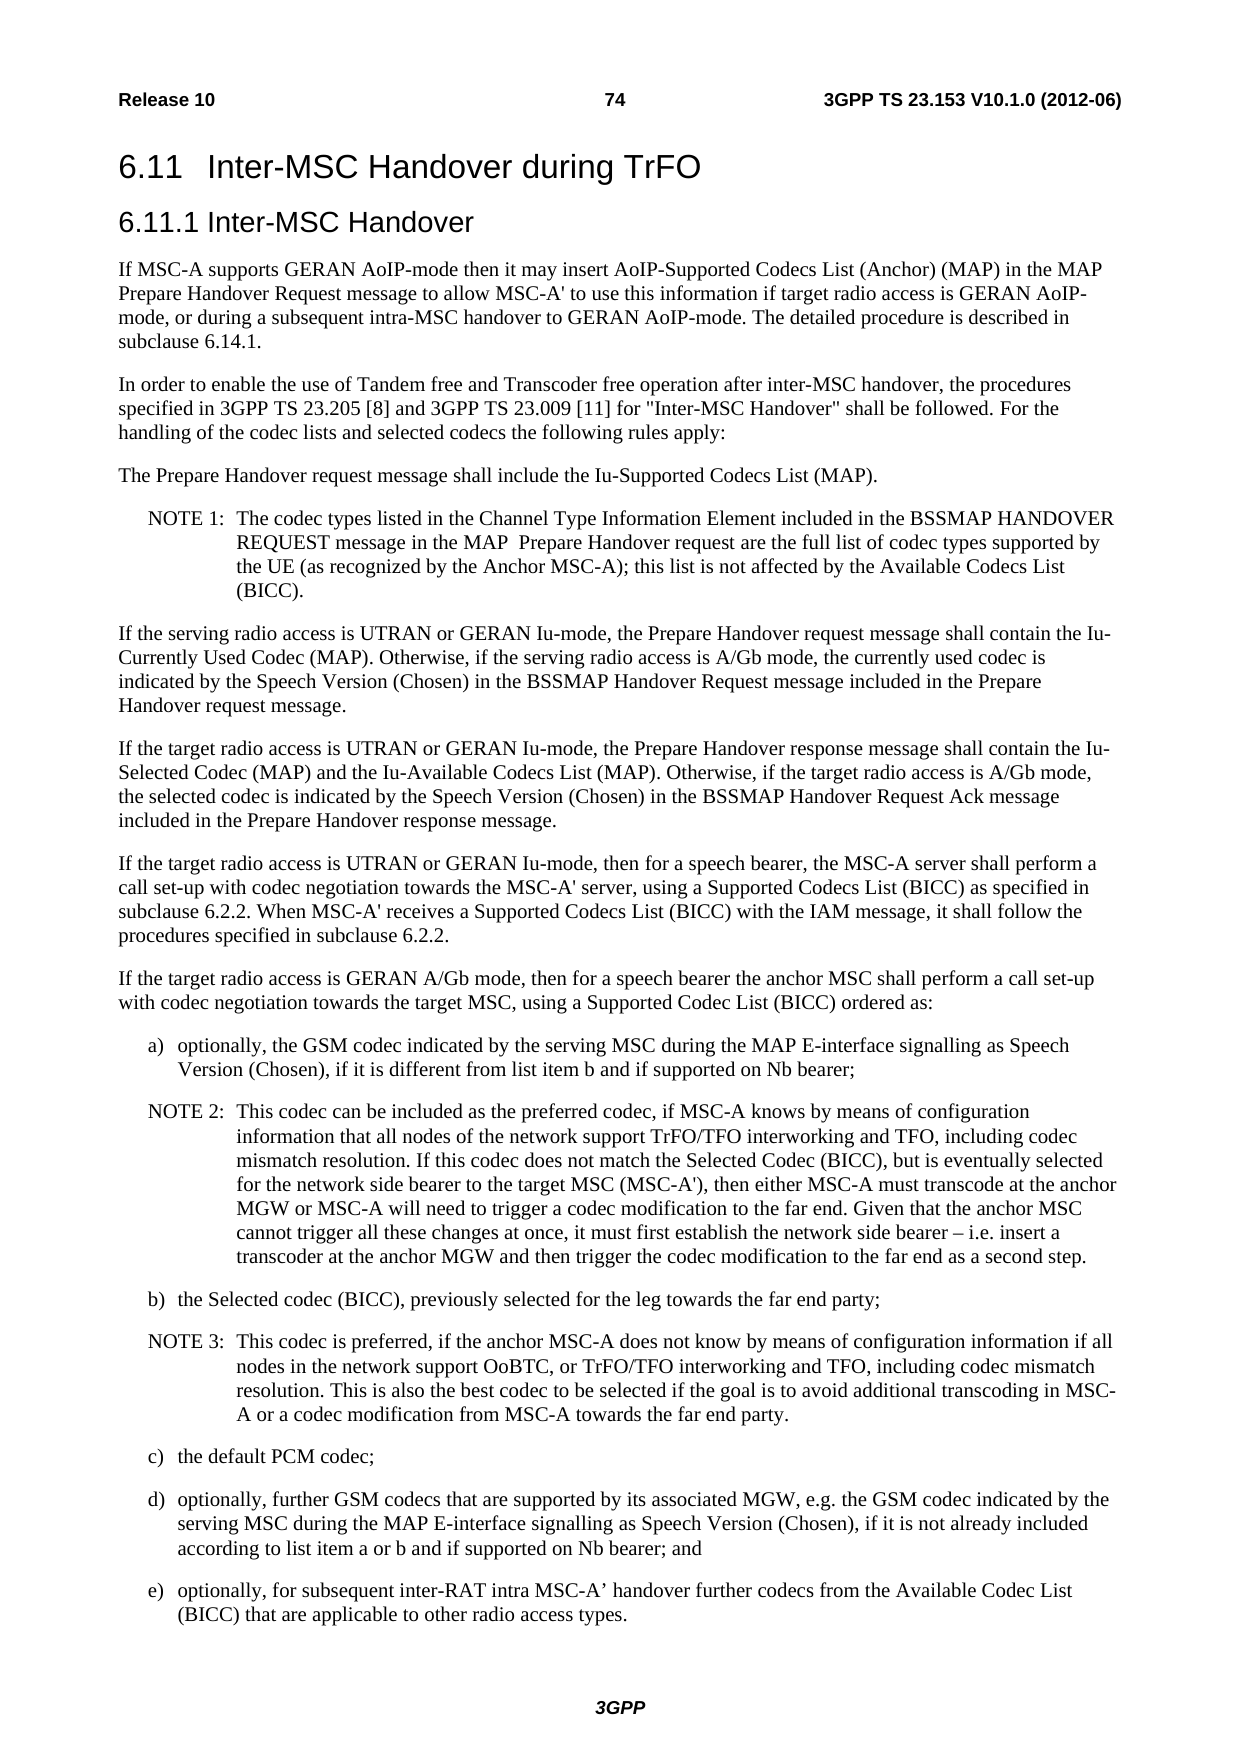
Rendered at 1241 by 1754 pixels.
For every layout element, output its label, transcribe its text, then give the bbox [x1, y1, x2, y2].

text If the serving radio access is UTRAN or GERAN Iu-mode, the Prepare Handover request message shall contain the Iu-Currently Used Codec (MAP). Otherwise, if the serving radio access is A/Gb mode, the currently used codec is indicated by the Speech Version (Chosen) in the BSSMAP Handover Request message included in the Prepare Handover request message. [118, 621, 1122, 717]
text In order to enable the use of Tandem free and Transcoder free operation after inter-MSC handover, the procedures specified in 3GPP TS 23.205 [8] and 3GPP TS 23.009 [11] for "Inter-MSC Handover" shall be followed. For the handling of the codec lists and selected codecs the following rules apply: [118, 372, 1122, 444]
text If the target radio access is UTRAN or GERAN Iu-mode, then for a speech bearer, the MSC-A server shall perform a call set-up with codec negotiation towards the MSC-A' server, using a Supported Codecs List (BICC) as specified in subclause 6.2.2. When MSC-A' receives a Supported Codecs List (BICC) with the IAM message, it shall follow the procedures specified in subclause 6.2.2. [118, 851, 1122, 947]
text a) optionally, the GSM codec indicated by the serving MSC during the MAP E-interface signalling as Speech Version (Chosen), if it is different from list item b and if supported on Nb bearer; [148, 1033, 1122, 1081]
text If the target radio access is UTRAN or GERAN Iu-mode, the Prepare Handover response message shall contain the Iu-Selected Codec (MAP) and the Iu-Available Codecs List (MAP). Otherwise, if the target radio access is A/Gb mode, the selected codec is indicated by the Speech Version (Chosen) in the BSSMAP Handover Request Ack message included in the Prepare Handover response message. [118, 736, 1122, 832]
text The Prepare Handover request message shall include the Iu-Supported Codecs List (MAP). [118, 463, 1122, 487]
text NOTE 2: This codec can be included as the preferred codec, if MSC-A knows by means of configuration information that all nodes of the network support TrFO/TFO interworking and TFO, including codec mismatch resolution. If this codec does not match the Selected Codec (BICC), but is eventually selected for the network side bearer to the target MSC (MSC-A'), then either MSC-A must transcode at the anchor MGW or MSC-A will need to trigger a codec modification to the far end. Given that the anchor MSC cannot trigger all these changes at once, it must first establish the network side bearer – i.e. insert a transcoder at the anchor MGW and then trigger the codec modification to the far end as a second step. [148, 1099, 1122, 1268]
text b) the Selected codec (BICC), previously selected for the leg towards the far end party; [148, 1287, 1122, 1311]
text e) optionally, for subsequent inter-RAT intra MSC-A’ handover further codecs from the Available Codec List (BICC) that are applicable to other radio access types. [148, 1578, 1122, 1626]
subtitle 6.11 Inter-MSC Handover during TrFO [118, 147, 1122, 186]
text If the target radio access is GERAN A/Gb mode, then for a speech bearer the anchor MSC shall perform a call set-up with codec negotiation towards the target MSC, using a Supported Codec List (BICC) ordered as: [118, 966, 1122, 1014]
text NOTE 3: This codec is preferred, if the anchor MSC-A does not know by means of configuration information if all nodes in the network support OoBTC, or TrFO/TFO interworking and TFO, including codec mismatch resolution. This is also the best codec to be selected if the goal is to avoid additional transcoding in MSC-A or a codec modification from MSC-A towards the far end party. [148, 1329, 1122, 1426]
text c) the default PCM codec; [148, 1444, 1122, 1468]
text d) optionally, further GSM codecs that are supported by its associated MGW, e.g. the GSM codec indicated by the serving MSC during the MAP E-interface signalling as Speech Version (Chosen), if it is not already included according to list item a or b and if supported on Nb bearer; and [148, 1487, 1122, 1559]
text If MSC-A supports GERAN AoIP-mode then it may insert AoIP-Supported Codecs List (Anchor) (MAP) in the MAP Prepare Handover Request message to allow MSC-A' to use this information if target radio access is GERAN AoIP-mode, or during a subsequent intra-MSC handover to GERAN AoIP-mode. The detailed procedure is described in subclause 6.14.1. [118, 257, 1122, 353]
text NOTE 1: The codec types listed in the Channel Type Information Element included in the BSSMAP HANDOVER REQUEST message in the MAP Prepare Handover request are the full list of codec types supported by the UE (as recognized by the Anchor MSC-A); this list is not affected by the Available Codecs List (BICC). [148, 506, 1122, 602]
subtitle 6.11.1 Inter-MSC Handover [118, 205, 1122, 238]
